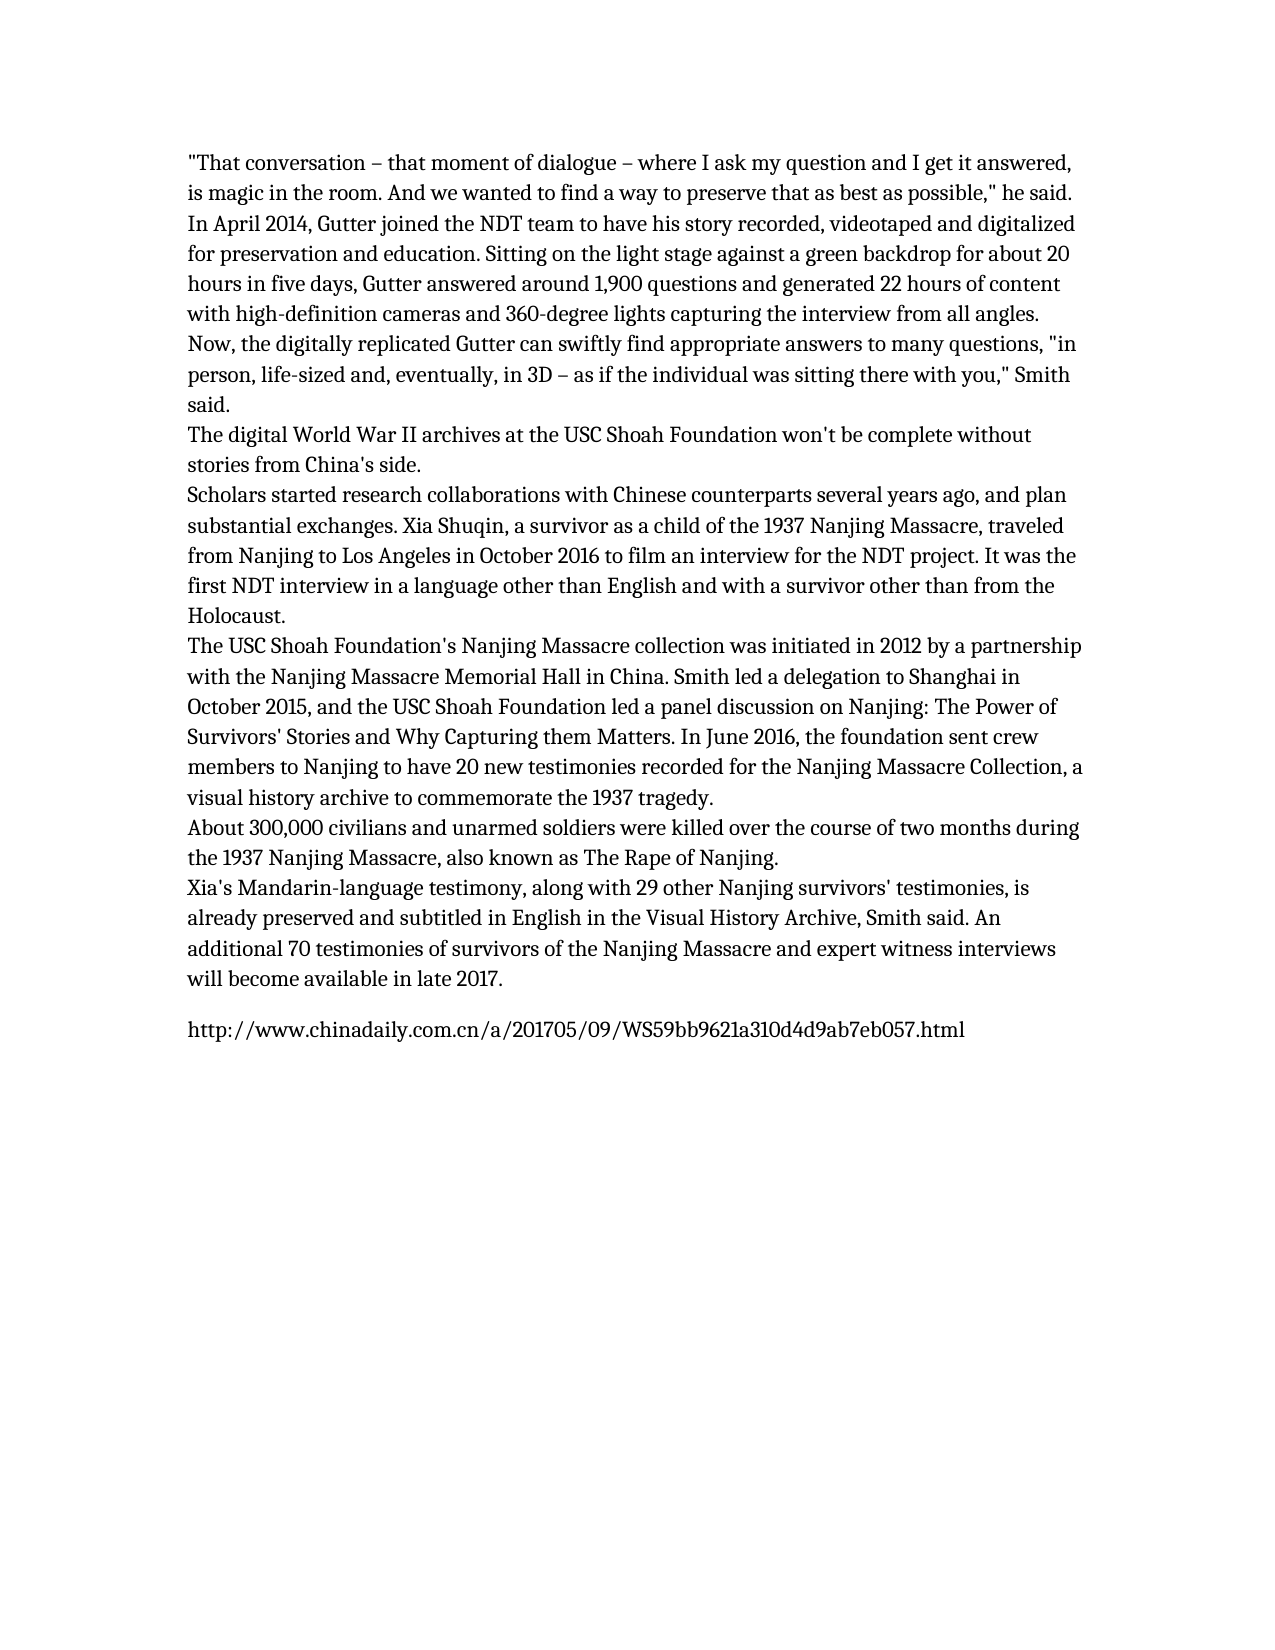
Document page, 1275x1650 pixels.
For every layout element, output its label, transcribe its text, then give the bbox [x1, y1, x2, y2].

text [187, 150, 1087, 992]
text http://www.chinadaily.com.cn/a/201705/09/WS59bb9621a310d4d9ab7eb057.html [187, 1017, 1087, 1043]
